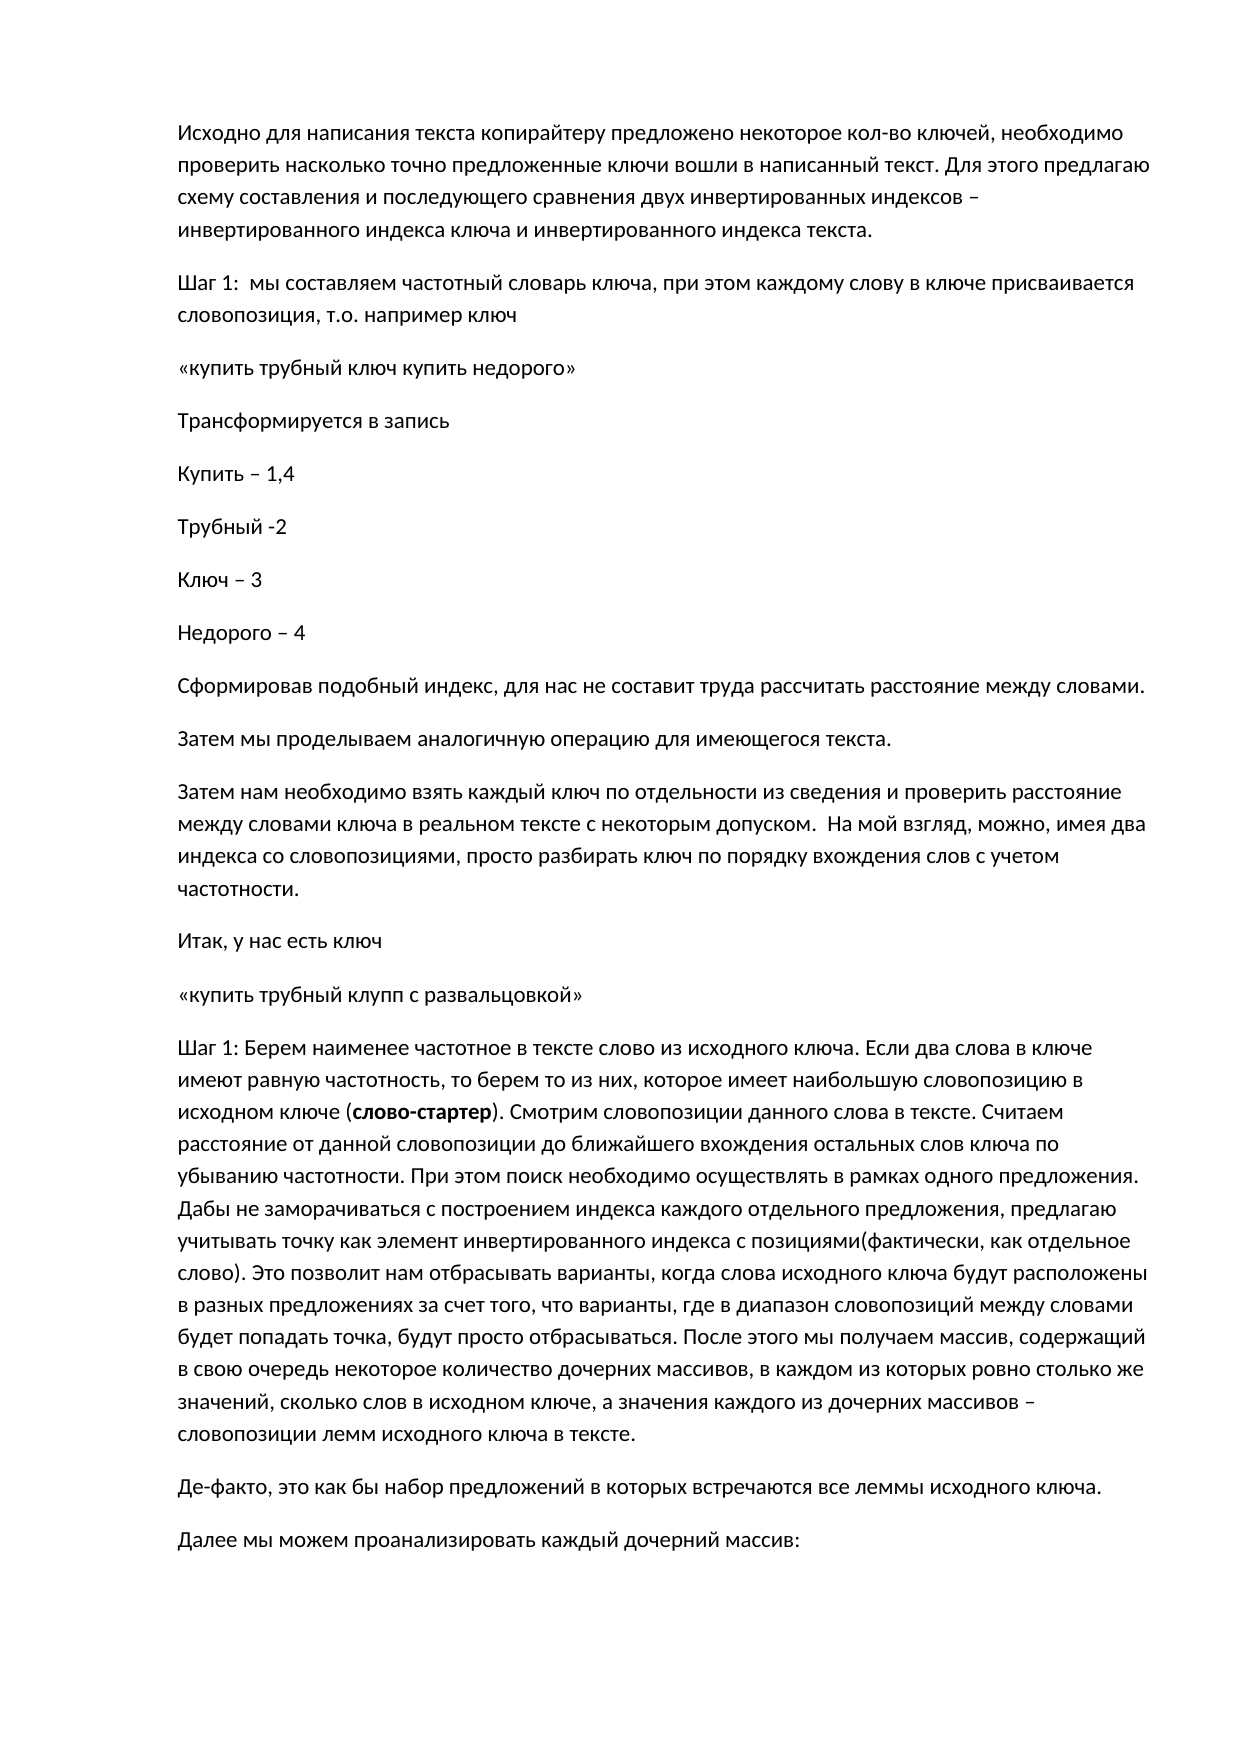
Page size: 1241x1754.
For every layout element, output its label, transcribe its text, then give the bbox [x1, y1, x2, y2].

text Затем мы проделываем аналогичную операцию для имеющегося текста. [177, 724, 1152, 752]
text Исходно для написания текста копирайтеру предложено некоторое кол-во ключей, необходимо проверить насколько точно предложенные ключи вошли в написанный текст. Для этого предлагаю схему составления и последующего сравнения двух инвертированных индексов – инвертированного индекса ключа и инвертированного индекса текста. [177, 118, 1152, 243]
text Затем нам необходимо взять каждый ключ по отдельности из сведения и проверить расстояние между словами ключа в реальном тексте с некоторым допуском. На мой взгляд, можно, имея два индекса со словопозициями, просто разбирать ключ по порядку вхождения слов с учетом частотности. [177, 777, 1152, 902]
text Купить – 1,4 [177, 459, 1152, 487]
text Итак, у нас есть ключ [177, 927, 1152, 955]
text Шаг 1: Берем наименее частотное в тексте слово из исходного ключа. Если два слова в ключе имеют равную частотность, то берем то из них, которое имеет наибольшую словопозицию в исходном ключе (слово-стартер). Смотрим словопозиции данного слова в тексте. Считаем расстояние от данной словопозиции до ближайшего вхождения остальных слов ключа по убыванию частотности. При этом поиск необходимо осуществлять в рамках одного предложения. Дабы не заморачиваться с построением индекса каждого отдельного предложения, предлагаю учитывать точку как элемент инвертированного индекса с позициями(фактически, как отдельное слово). Это позволит нам отбрасывать варианты, когда слова исходного ключа будут расположены в разных предложениях за счет того, что варианты, где в диапазон словопозиций между словами будет попадать точка, будут просто отбрасываться. После этого мы получаем массив, содержащий в свою очередь некоторое количество дочерних массивов, в каждом из которых ровно столько же значений, сколько слов в исходном ключе, а значения каждого из дочерних массивов – словопозиции лемм исходного ключа в тексте. [177, 1033, 1152, 1447]
text Де-факто, это как бы набор предложений в которых встречаются все леммы исходного ключа. [177, 1472, 1152, 1500]
text Недорого – 4 [177, 618, 1152, 646]
text Трубный -2 [177, 512, 1152, 540]
text Ключ – 3 [177, 565, 1152, 593]
text Трансформируется в запись [177, 406, 1152, 434]
text Шаг 1: мы составляем частотный словарь ключа, при этом каждому слову в ключе присваивается словопозиция, т.о. например ключ [177, 268, 1152, 328]
text «купить трубный ключ купить недорого» [177, 353, 1152, 381]
text «купить трубный клупп с развальцовкой» [177, 980, 1152, 1008]
text Сформировав подобный индекс, для нас не составит труда рассчитать расстояние между словами. [177, 671, 1152, 699]
text Далее мы можем проанализировать каждый дочерний массив: [177, 1525, 1152, 1553]
